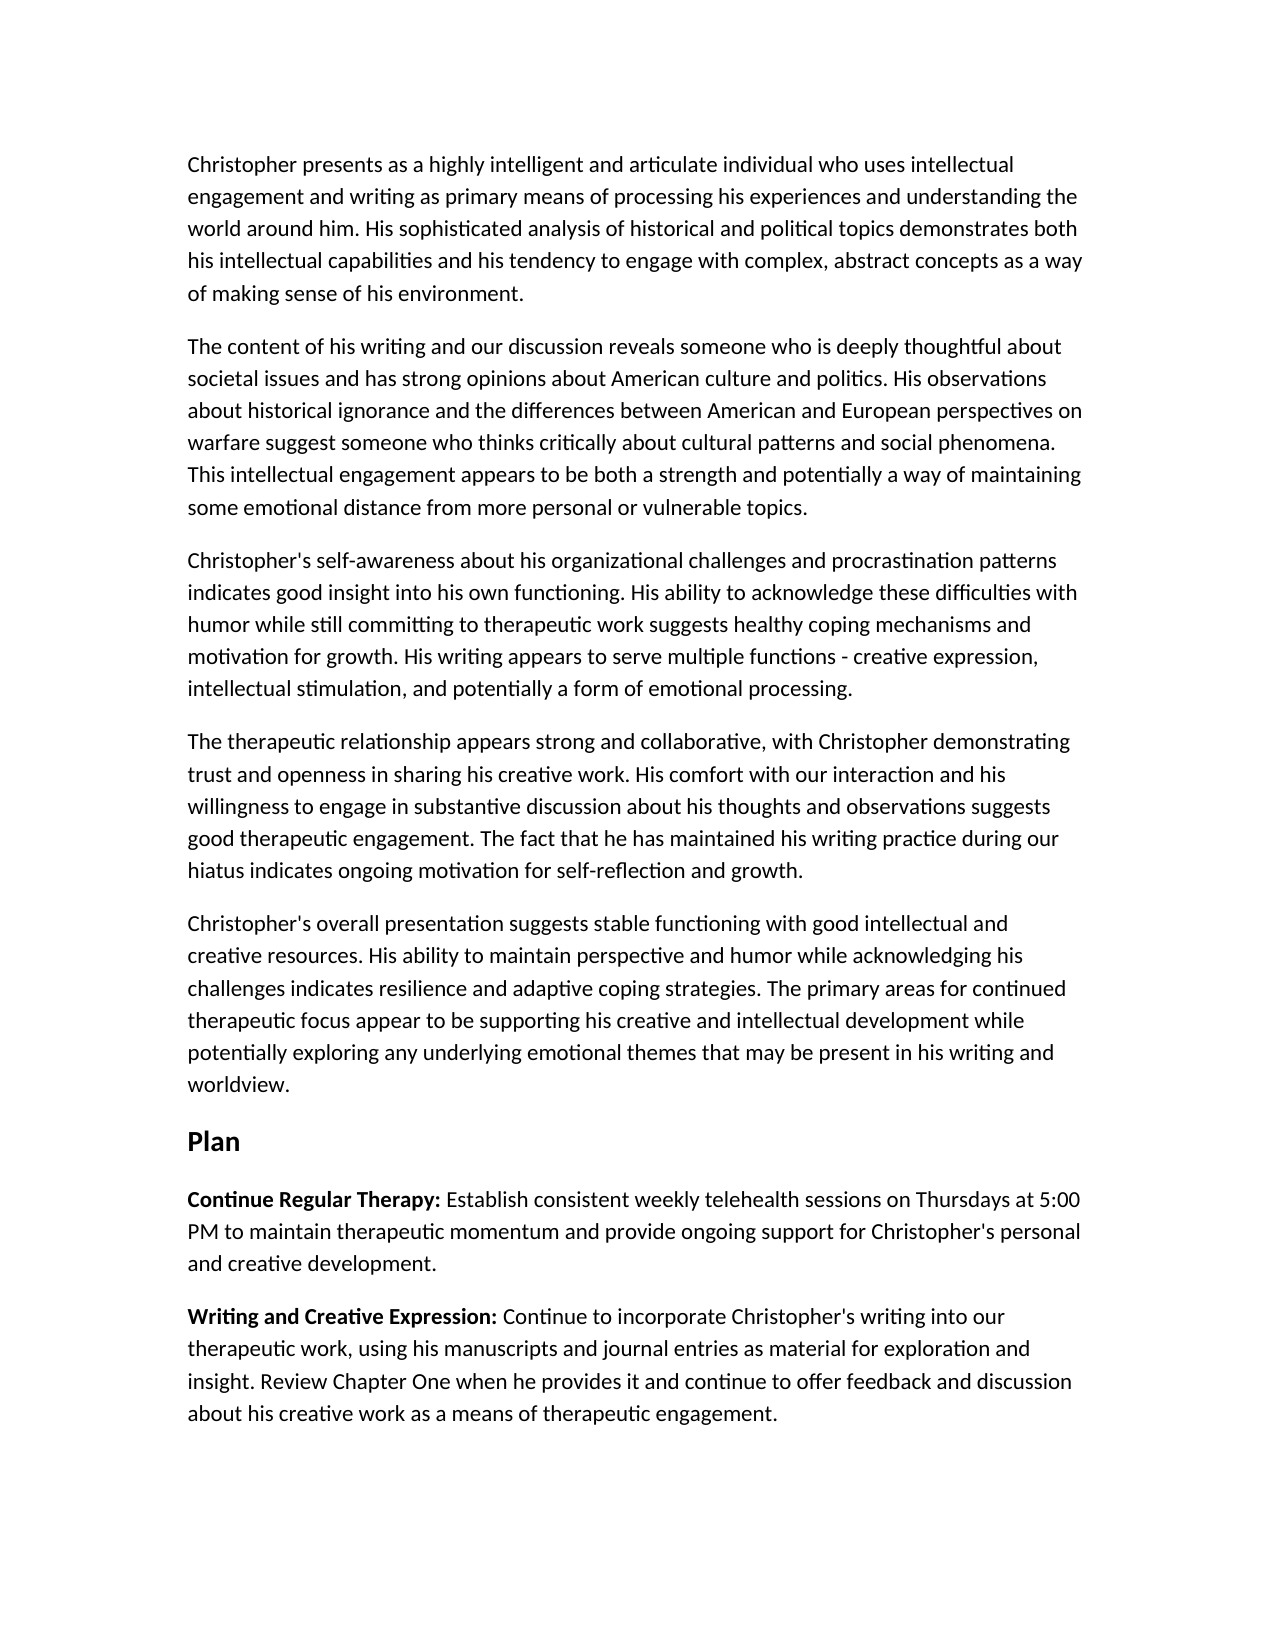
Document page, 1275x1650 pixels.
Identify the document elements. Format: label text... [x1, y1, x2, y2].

text Writing and Creative Expression: Continue to incorporate Christopher's writing into our therapeutic work, using his manuscripts and journal entries as material for exploration and insight. Review Chapter One when he provides it and continue to offer feedback and discussion about his creative work as a means of therapeutic engagement. [187, 1302, 1087, 1427]
text Christopher's overall presentation suggests stable functioning with good intellectual and creative resources. His ability to maintain perspective and humor while acknowledging his challenges indicates resilience and adaptive coping strategies. The primary areas for continued therapeutic focus appear to be supporting his creative and intellectual development while potentially exploring any underlying emotional themes that may be present in his writing and worldview. [187, 909, 1087, 1098]
text Continue Regular Therapy: Establish consistent weekly telehealth sessions on Thursdays at 5:00 PM to maintain therapeutic momentum and provide ongoing support for Christopher's personal and creative development. [187, 1185, 1087, 1277]
text Christopher's self-awareness about his organizational challenges and procrastination patterns indicates good insight into his own functioning. His ability to acknowledge these difficulties with humor while still committing to therapeutic work suggests healthy coping mechanisms and motivation for growth. His writing appears to serve multiple functions - creative expression, intellectual stimulation, and potentially a form of emotional processing. [187, 546, 1087, 702]
text Plan [187, 1123, 1087, 1159]
text The therapeutic relationship appears strong and collaborative, with Christopher demonstrating trust and openness in sharing his creative work. His comfort with our interaction and his willingness to engage in substantive discussion about his thoughts and observations suggests good therapeutic engagement. The fact that he has maintained his writing practice during our hiatus indicates ongoing motivation for self-reflection and growth. [187, 727, 1087, 884]
text Christopher presents as a highly intelligent and articulate individual who uses intellectual engagement and writing as primary means of processing his experiences and understanding the world around him. His sophisticated analysis of historical and political topics demonstrates both his intellectual capabilities and his tendency to engage with complex, abstract concepts as a way of making sense of his environment. [187, 150, 1087, 307]
text The content of his writing and our discussion reveals someone who is deeply thoughtful about societal issues and has strong opinions about American culture and politics. His observations about historical ignorance and the differences between American and European perspectives on warfare suggest someone who thinks critically about cultural patterns and social phenomena. This intellectual engagement appears to be both a strength and potentially a way of maintaining some emotional distance from more personal or vulnerable topics. [187, 332, 1087, 521]
